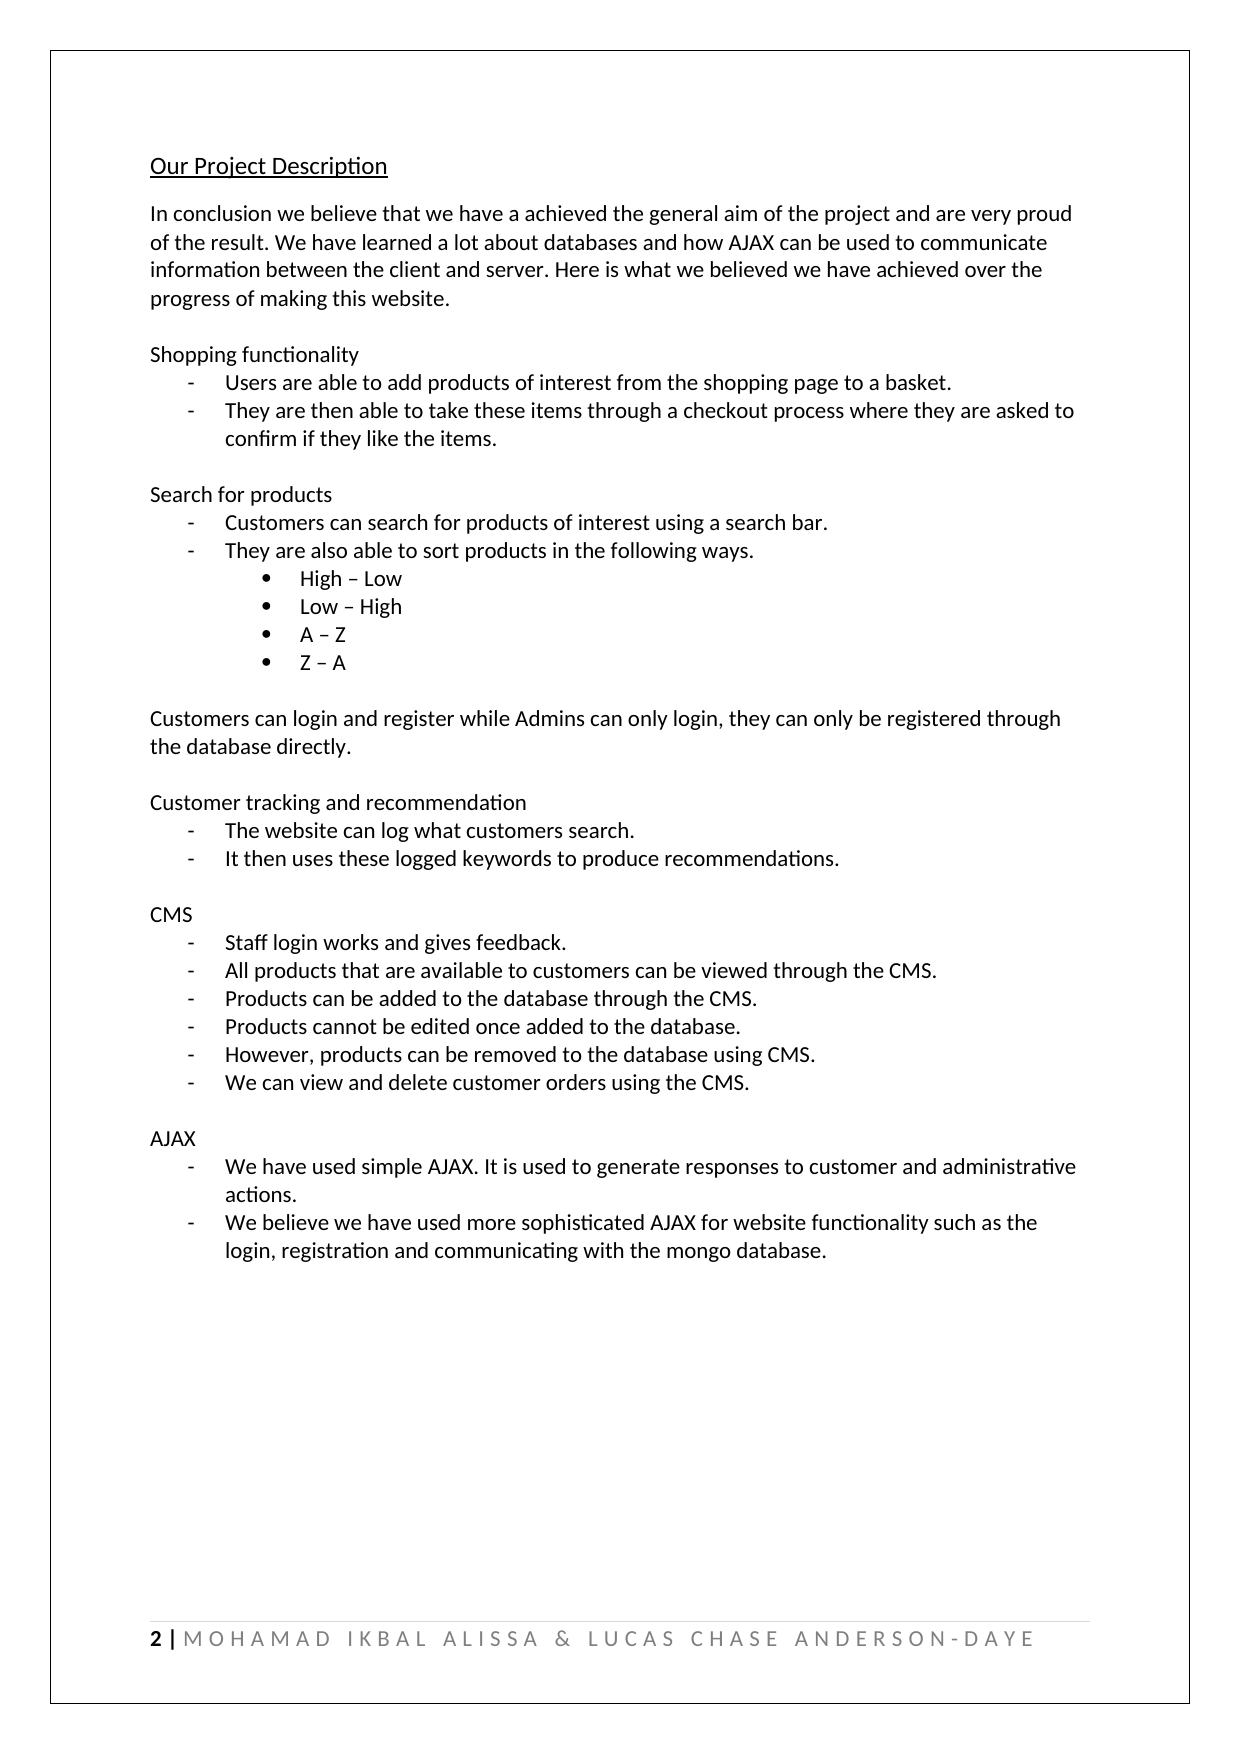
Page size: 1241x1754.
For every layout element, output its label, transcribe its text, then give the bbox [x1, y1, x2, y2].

list Products cannot be edited once added to the database. [187, 1012, 1090, 1040]
text AJAX [150, 1124, 1090, 1152]
text CMS [150, 900, 1090, 928]
text Customer tracking and recommendation [150, 788, 1090, 816]
list We can view and delete customer orders using the CMS. [187, 1068, 1090, 1096]
list High – Low [262, 564, 1090, 592]
list The website can log what customers search. [187, 816, 1090, 844]
list It then uses these logged keywords to produce recommendations. [187, 844, 1090, 872]
text Shopping functionality [150, 340, 1090, 368]
list Low – High [262, 592, 1090, 620]
text In conclusion we believe that we have a achieved the general aim of the project and are very proud of the result. We have learned a lot about databases and how AJAX can be used to communicate information between the client and server. Here is what we believed we have achieved over the progress of making this website. [150, 199, 1090, 312]
text Our Project Description [150, 150, 1090, 181]
list Customers can search for products of interest using a search bar. [187, 508, 1090, 536]
list However, products can be removed to the database using CMS. [187, 1040, 1090, 1068]
text Search for products [150, 480, 1090, 508]
list A – Z [262, 620, 1090, 648]
list All products that are available to customers can be viewed through the CMS. [187, 956, 1090, 984]
list Staff login works and gives feedback. [187, 928, 1090, 956]
list Users are able to add products of interest from the shopping page to a basket. [187, 368, 1090, 396]
list They are then able to take these items through a checkout process where they are asked to confirm if they like the items. [187, 396, 1090, 452]
list Products can be added to the database through the CMS. [187, 984, 1090, 1012]
list They are also able to sort products in the following ways. [187, 536, 1090, 564]
text Customers can login and register while Admins can only login, they can only be registered through the database directly. [150, 704, 1090, 760]
list We have used simple AJAX. It is used to generate responses to customer and administrative actions. [187, 1152, 1090, 1208]
list Z – A [262, 648, 1090, 676]
list We believe we have used more sophisticated AJAX for website functionality such as the login, registration and communicating with the mongo database. [187, 1208, 1090, 1264]
